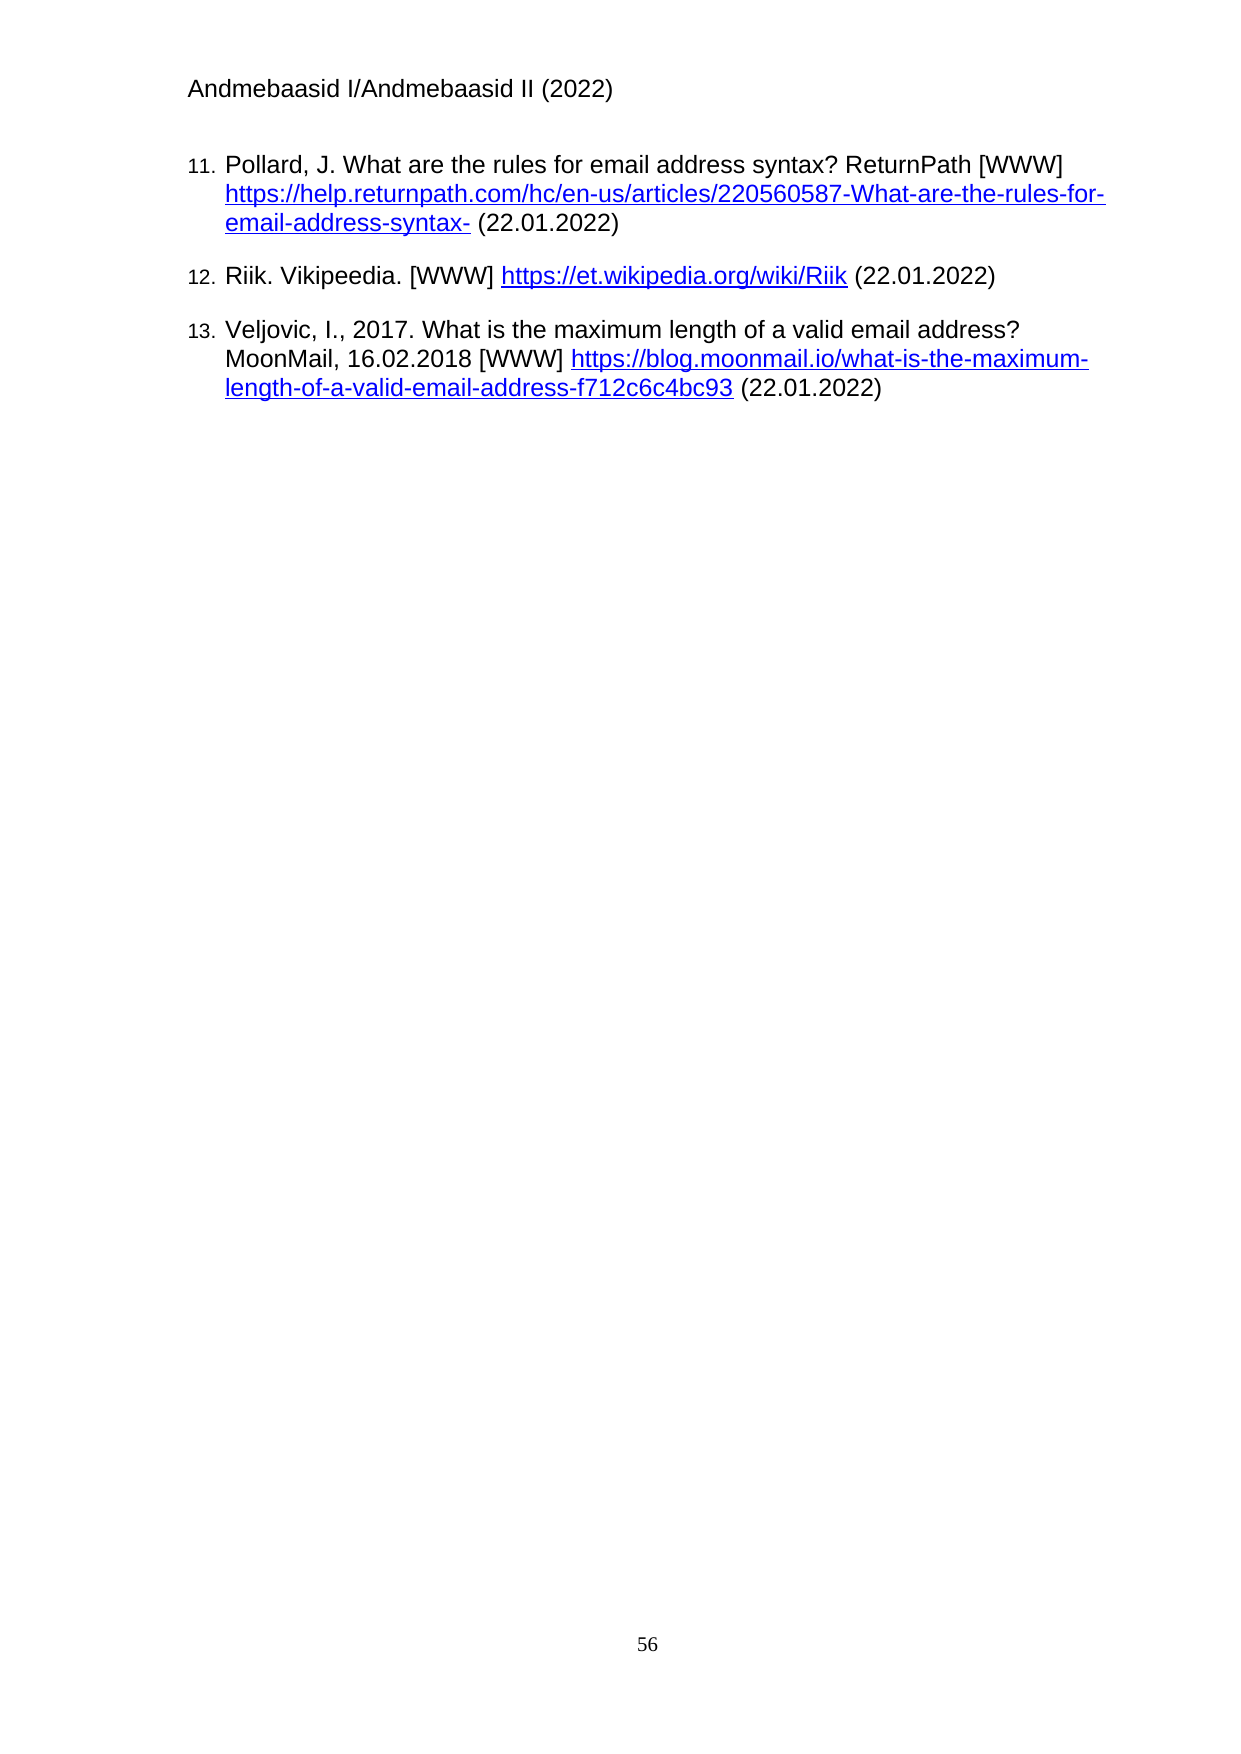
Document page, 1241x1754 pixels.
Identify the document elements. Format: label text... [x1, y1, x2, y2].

list Pollard, J. What are the rules for email address syntax? ReturnPath [WWW] https://help.returnpath.com/hc/en-us/articles/220560587-What-are-the-rules-for-email-address-syntax- (22.01.2022) [187, 150, 1107, 236]
list Veljovic, I., 2017. What is the maximum length of a valid email address? MoonMail, 16.02.2018 [WWW] https://blog.moonmail.io/what-is-the-maximum-length-of-a-valid-email-address-f712c6c4bc93 (22.01.2022) [187, 315, 1107, 401]
list Riik. Vikipeedia. [WWW] https://et.wikipedia.org/wiki/Riik (22.01.2022) [187, 261, 1107, 290]
